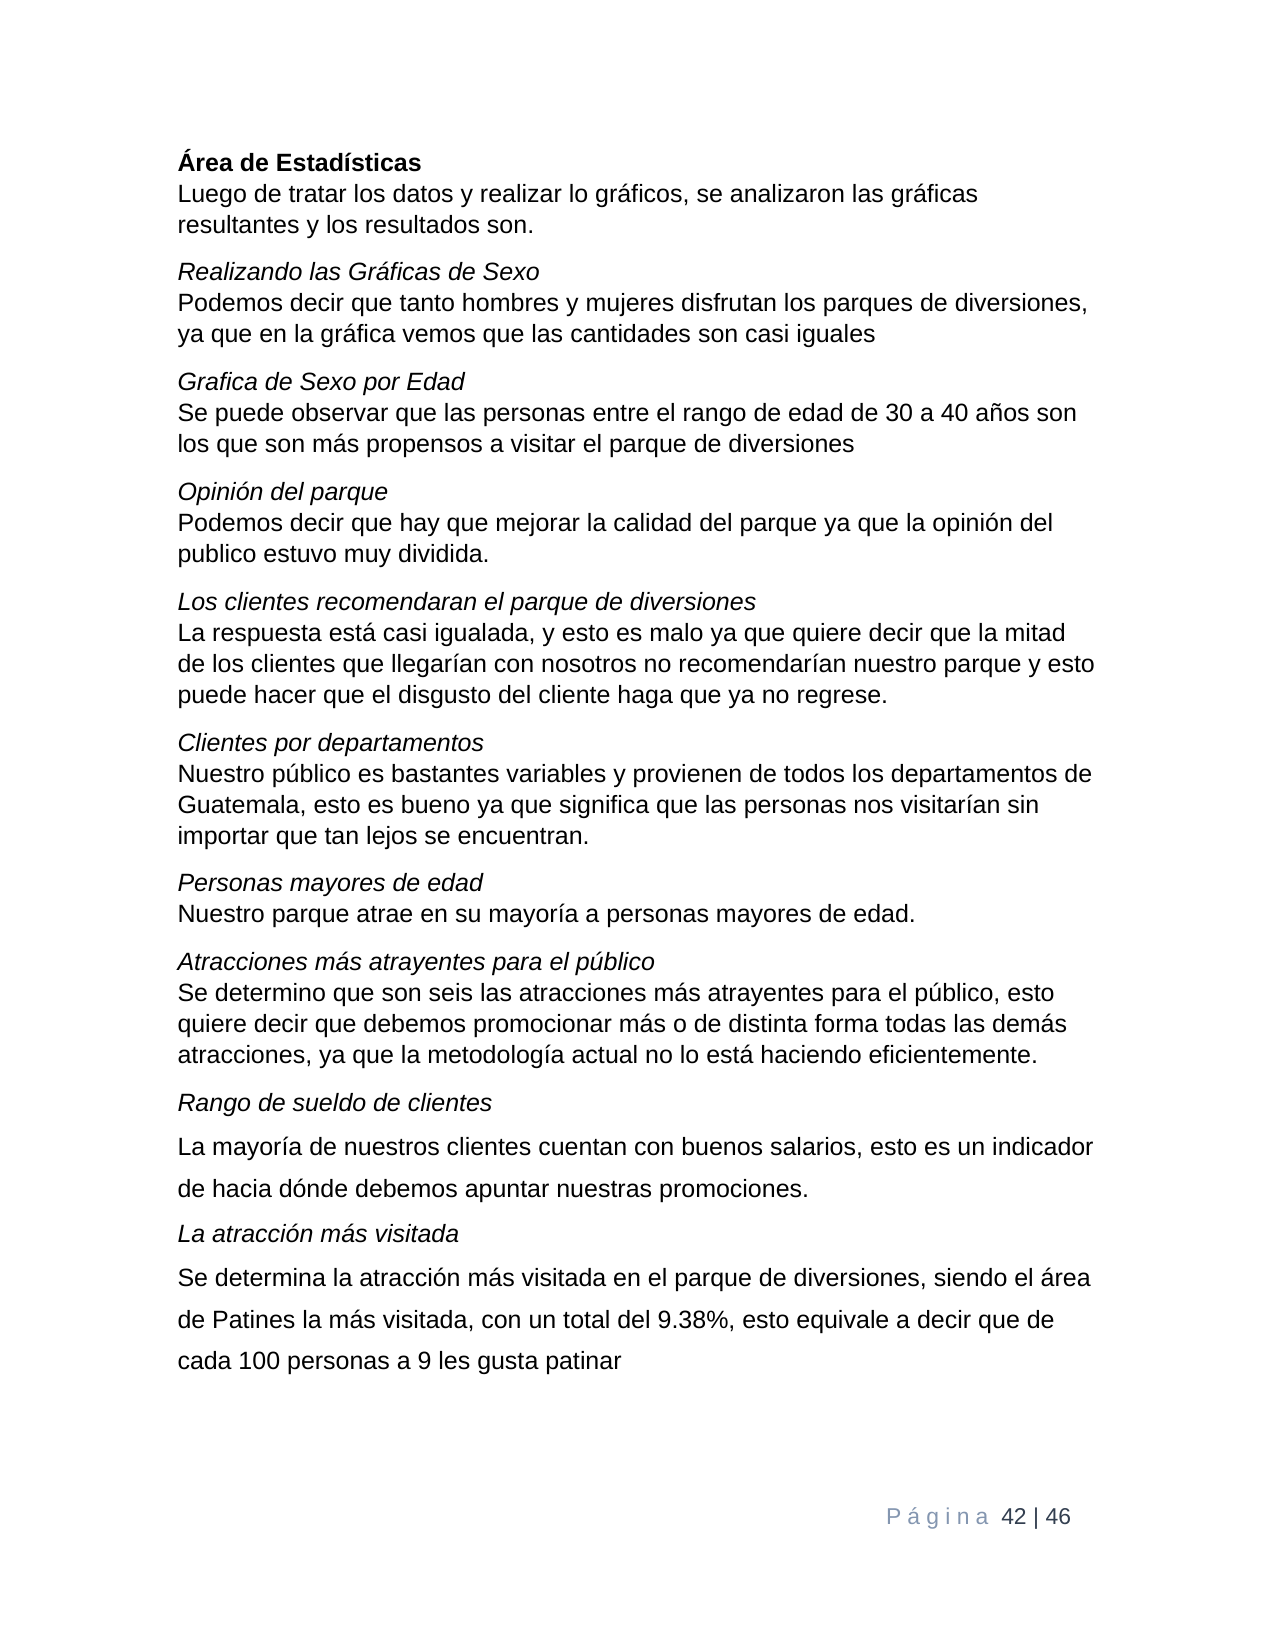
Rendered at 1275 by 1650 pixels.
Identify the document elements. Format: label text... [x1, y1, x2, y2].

text Se determino que son seis las atracciones más atrayentes para el público, esto quiere decir que debemos promocionar más o de distinta forma todas las demás atracciones, ya que la metodología actual no lo está haciendo eficientemente. [177, 978, 1098, 1069]
subtitle Realizando las Gráficas de Sexo [177, 257, 1098, 286]
text Luego de tratar los datos y realizar lo gráficos, se analizaron las gráficas resultantes y los resultados son. [177, 179, 1098, 238]
subtitle Atracciones más atrayentes para el público [177, 947, 1098, 976]
subtitle La atracción más visitada [177, 1219, 1098, 1248]
subtitle Área de Estadísticas [177, 148, 1098, 176]
text Se determina la atracción más visitada en el parque de diversiones, siendo el área de Patines la más visitada, con un total del 9.38%, esto equivale a decir que de cada 100 personas a 9 les gusta patinar [177, 1250, 1098, 1375]
subtitle Los clientes recomendaran el parque de diversiones [177, 587, 1098, 616]
text Podemos decir que tanto hombres y mujeres disfrutan los parques de diversiones, ya que en la gráfica vemos que las cantidades son casi iguales [177, 288, 1098, 348]
subtitle Clientes por departamentos [177, 728, 1098, 756]
text Nuestro público es bastantes variables y provienen de todos los departamentos de Guatemala, esto es bueno ya que significa que las personas nos visitarían sin importar que tan lejos se encuentran. [177, 759, 1098, 849]
subtitle Personas mayores de edad [177, 868, 1098, 897]
subtitle Rango de sueldo de clientes [177, 1088, 1098, 1117]
text La mayoría de nuestros clientes cuentan con buenos salarios, esto es un indicador de hacia dónde debemos apuntar nuestras promociones. [177, 1119, 1098, 1202]
text Nuestro parque atrae en su mayoría a personas mayores de edad. [177, 899, 1098, 928]
subtitle Opinión del parque [177, 477, 1098, 506]
text Podemos decir que hay que mejorar la calidad del parque ya que la opinión del publico estuvo muy dividida. [177, 508, 1098, 568]
subtitle Grafica de Sexo por Edad [177, 367, 1098, 396]
text Se puede observar que las personas entre el rango de edad de 30 a 40 años son los que son más propensos a visitar el parque de diversiones [177, 398, 1098, 458]
text La respuesta está casi igualada, y esto es malo ya que quiere decir que la mitad de los clientes que llegarían con nosotros no recomendarían nuestro parque y esto puede hacer que el disgusto del cliente haga que ya no regrese. [177, 618, 1098, 709]
